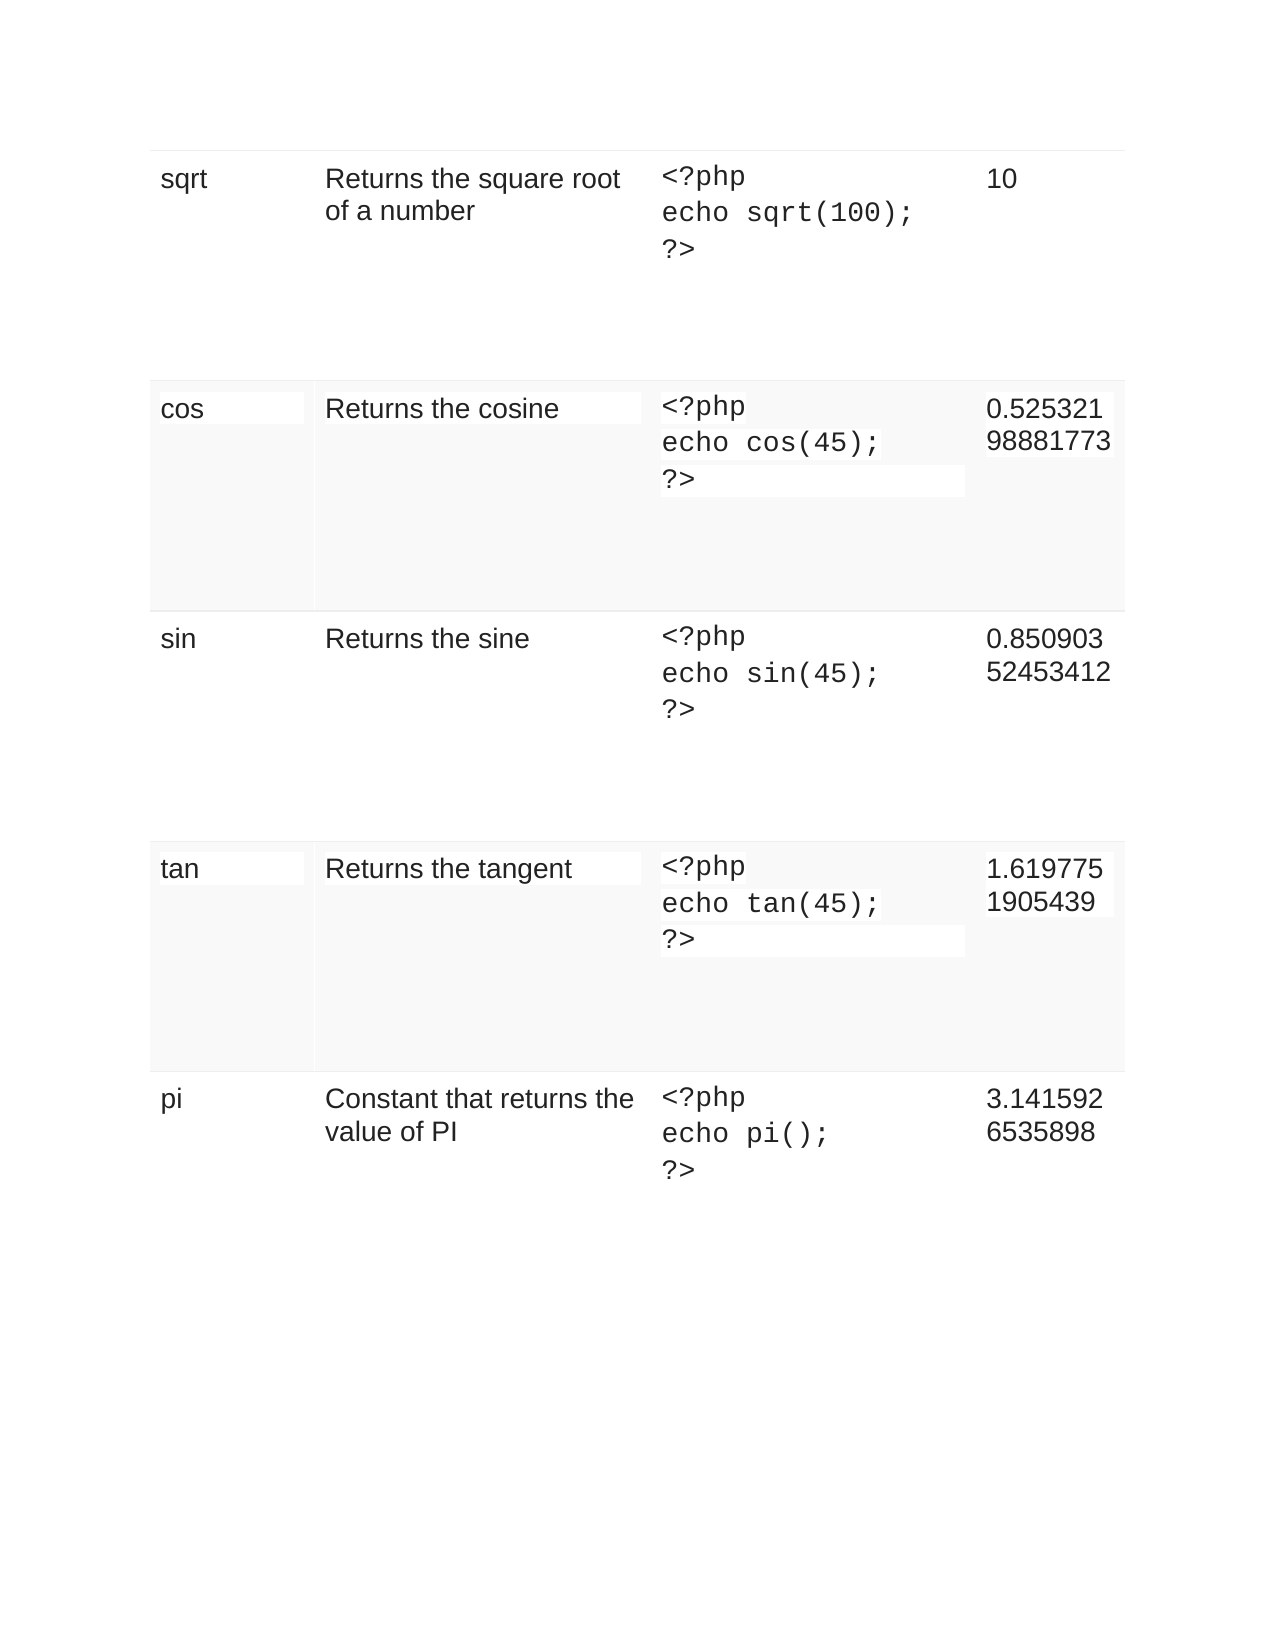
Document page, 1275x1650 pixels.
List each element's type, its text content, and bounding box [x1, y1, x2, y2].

table_cell 0.52532198881773 [976, 381, 1125, 610]
table_cell <?php echo tan(45); ?> [651, 842, 976, 1071]
table_cell 10 [976, 151, 1125, 380]
table_cell sin [150, 612, 314, 841]
table_cell Returns the square root of a number [315, 151, 651, 380]
table_cell <?php echo sin(45); ?> [651, 612, 976, 841]
table_cell 1.6197751905439 [976, 842, 1125, 1071]
table_cell <?php echo cos(45); ?> [651, 381, 976, 610]
table_cell Constant that returns the value of PI [315, 1072, 651, 1299]
table_cell 3.1415926535898 [976, 1072, 1125, 1299]
table_cell Returns the tangent [315, 842, 651, 1071]
table_cell <?php echo pi(); ?> [651, 1072, 976, 1299]
table_cell sqrt [150, 151, 314, 380]
table_cell Returns the cosine [315, 381, 651, 610]
table_cell cos [150, 381, 314, 610]
table_cell pi [150, 1072, 314, 1299]
table_cell tan [150, 842, 314, 1071]
table_cell <?php echo sqrt(100); ?> [651, 151, 976, 380]
table_cell 0.85090352453412 [976, 612, 1125, 841]
table_cell Returns the sine [315, 612, 651, 841]
